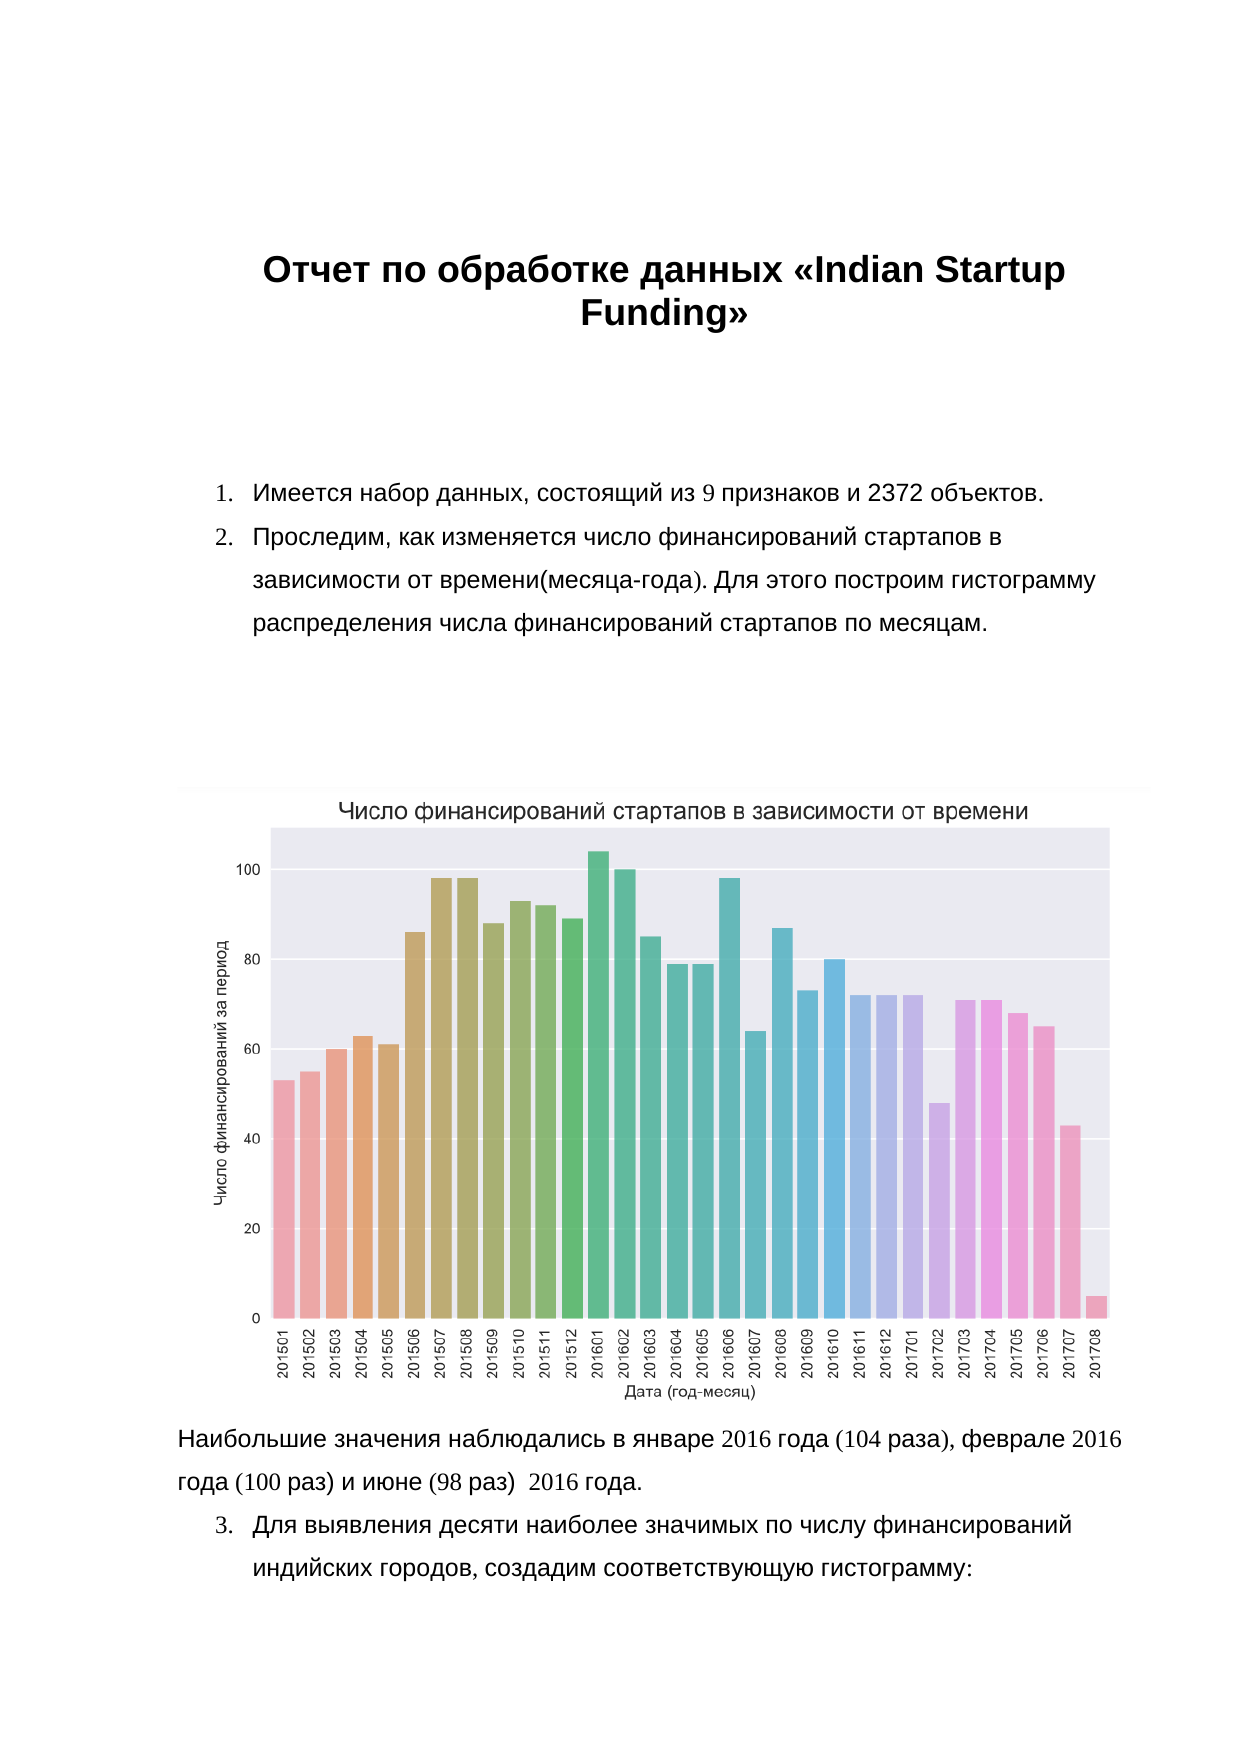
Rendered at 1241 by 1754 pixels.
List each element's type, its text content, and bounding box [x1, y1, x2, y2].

list Имеется набор данных, состоящий из 9 признаков и 2372 объектов. [215, 478, 1152, 507]
list Проследим, как изменяется число финансирований стартапов в зависимости от времени(месяца-года). Для этого построим гистограмму распределения числа финансирований стартапов по месяцам. [215, 521, 1152, 682]
list Для выявления десяти наиболее значимых по числу финансирований индийских городов, создадим соответствующую гистограмму: [215, 1510, 1152, 1582]
subtitle Отчет по обработке данных «Indian Startup Funding» [177, 247, 1152, 334]
picture [177, 787, 1151, 1410]
